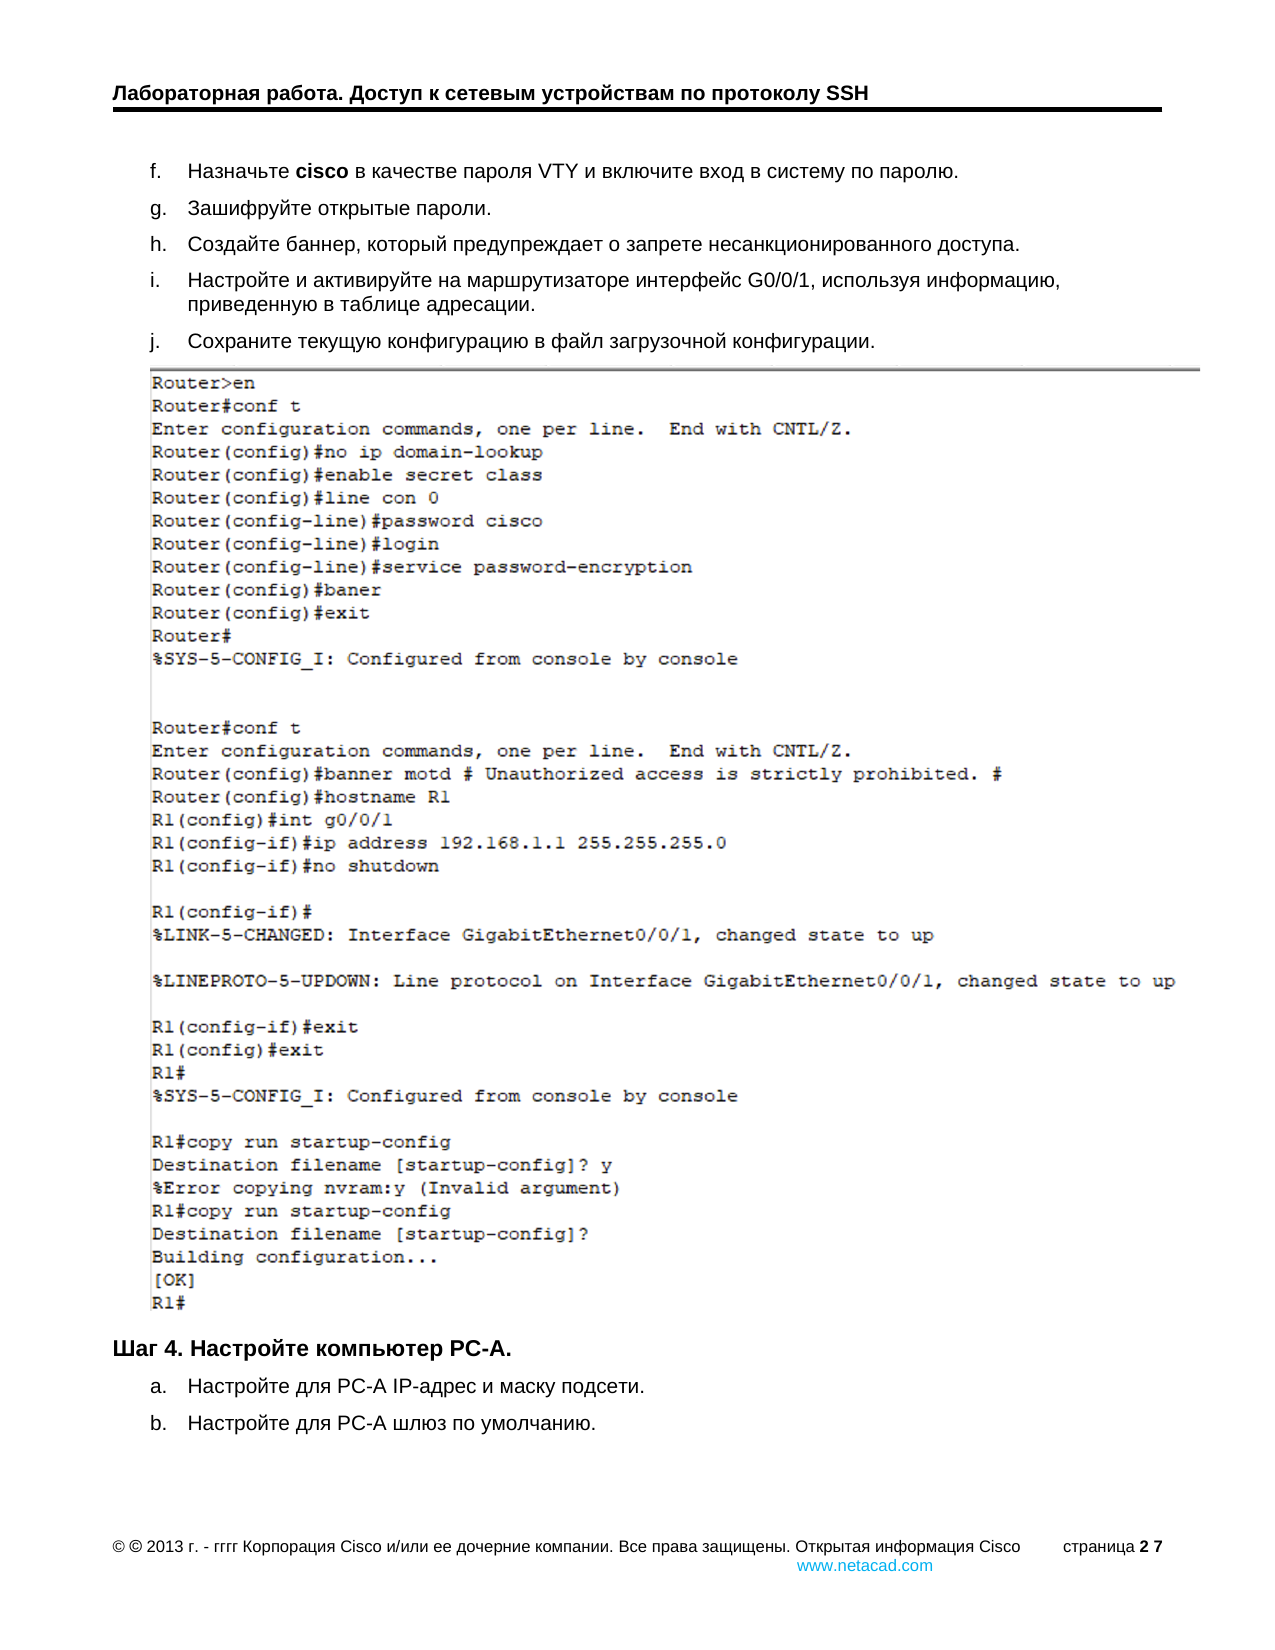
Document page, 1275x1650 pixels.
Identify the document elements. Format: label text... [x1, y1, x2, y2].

subtitle Настройте компьютер PC-A. [112, 1335, 1162, 1362]
text Создайте баннер, который предупреждает о запрете несанкционированного доступа. [150, 232, 1162, 256]
text Сохраните текущую конфигурацию в файл загрузочной конфигурации. [150, 329, 1162, 353]
text Настройте для PC-A IP-адрес и маску подсети. [150, 1374, 1162, 1398]
text Назначьте cisco в качестве пароля VTY и включите вход в систему по паролю. [150, 159, 1162, 183]
text Настройте и активируйте на маршрутизаторе интерфейс G0/0/1, используя информацию, приведенную в таблице адресации. [150, 268, 1162, 316]
text Настройте для PC-A шлюз по умолчанию. [150, 1411, 1162, 1434]
text Зашифруйте открытые пароли. [150, 195, 1162, 219]
picture [150, 365, 1200, 1311]
